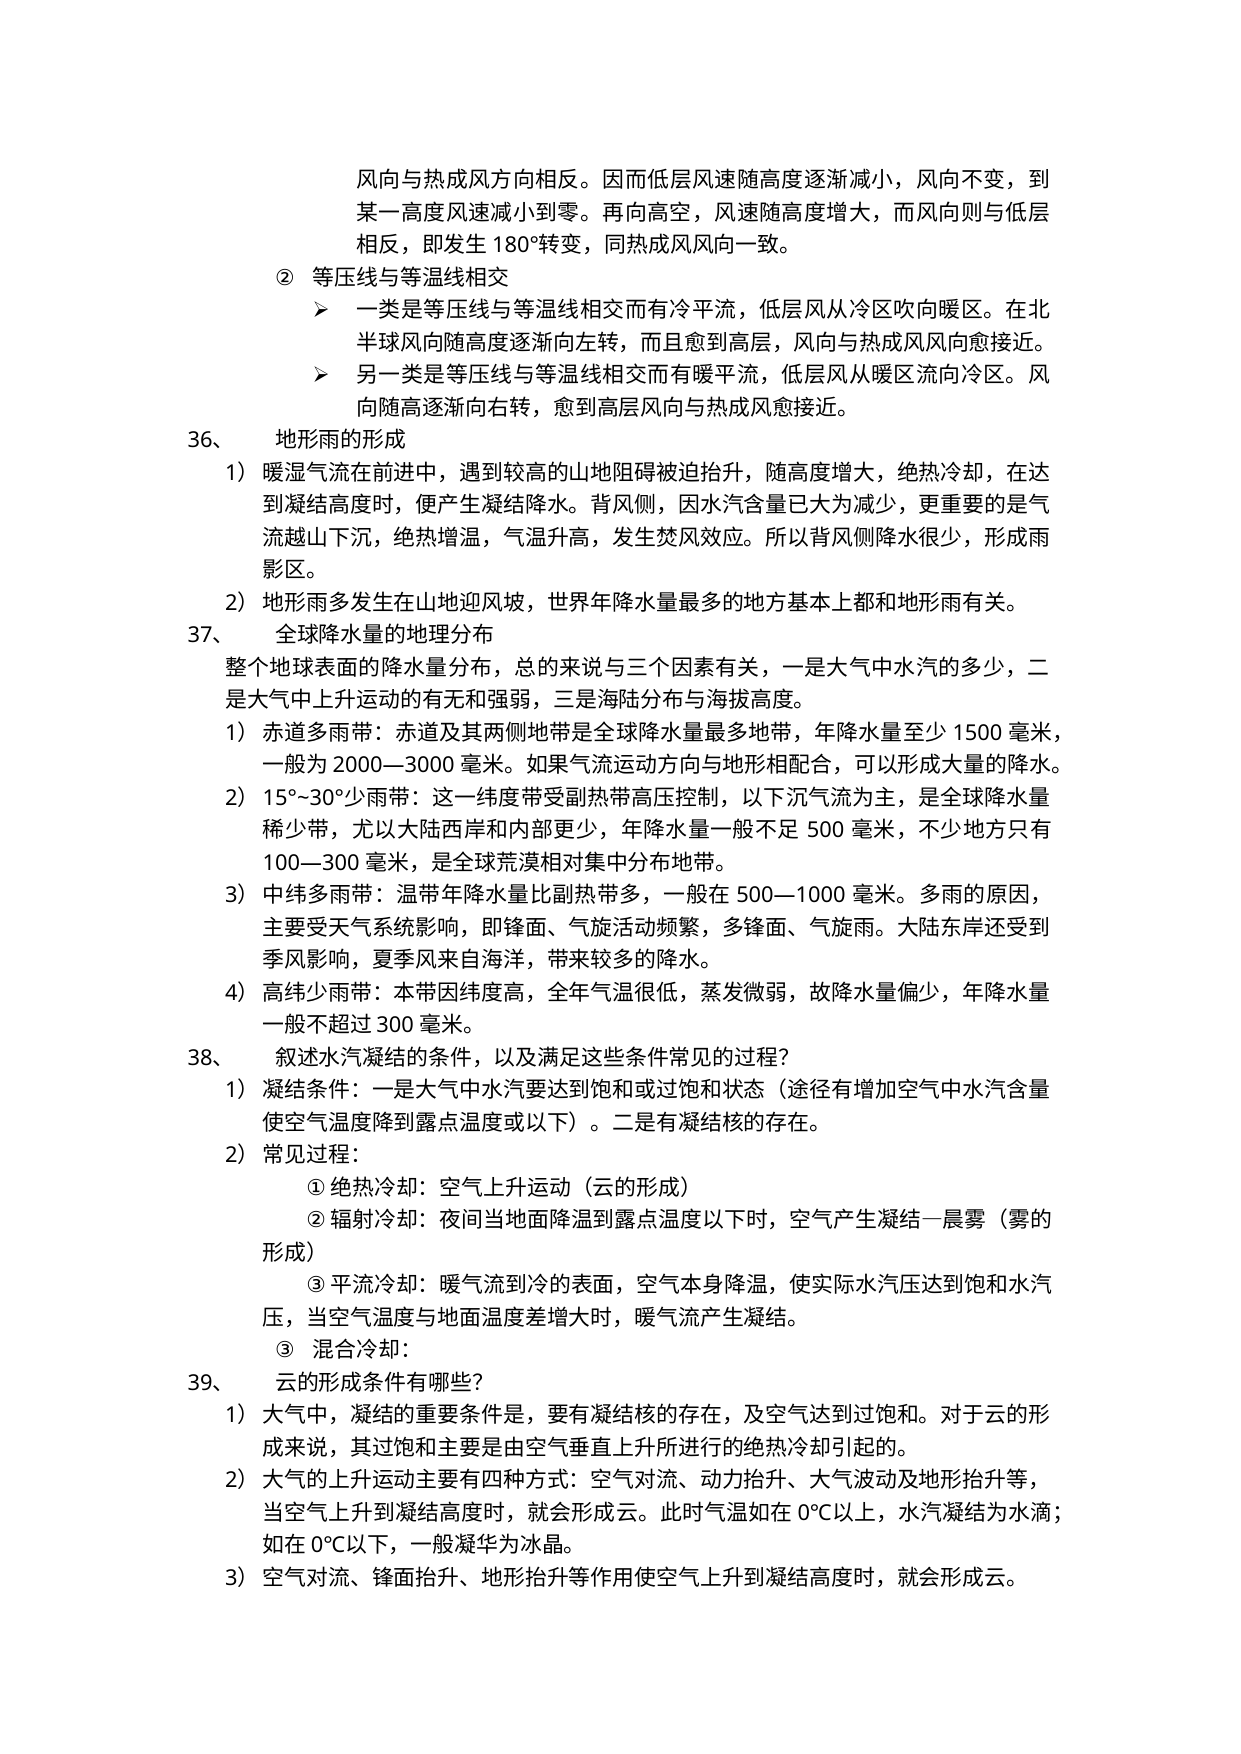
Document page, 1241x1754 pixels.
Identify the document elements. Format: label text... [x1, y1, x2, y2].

list 一类是等压线与等温线相交而有冷平流，低层风从冷区吹向暖区。在北半球风向随高度逐渐向左转，而且愈到高层，风向与热成风风向愈接近。 [312, 292, 1053, 357]
list 另一类是等压线与等温线相交而有暖平流，低层风从暖区流向冷区。风向随高逐渐向右转，愈到高层风向与热成风愈接近。 [312, 357, 1053, 422]
list 地形雨的形成 [187, 422, 1053, 454]
list ②辐射冷却：夜间当地面降温到露点温度以下时，空气产生凝结—晨雾（雾的形成） [262, 1202, 1053, 1267]
list 混合冷却： [275, 1332, 1053, 1364]
list 常见过程： [225, 1137, 1053, 1169]
list 赤道多雨带：赤道及其两侧地带是全球降水量最多地带，年降水量至少1500 毫米，一般为2000—3000 毫米。如果气流运动方向与地形相配合，可以形成大量的降水。 [225, 714, 1053, 779]
list 大气中，凝结的重要条件是，要有凝结核的存在，及空气达到过饱和。对于云的形成来说，其过饱和主要是由空气垂直上升所进行的绝热冷却引起的。 [225, 1397, 1053, 1462]
list 大气的上升运动主要有四种方式：空气对流、动力抬升、大气波动及地形抬升等，当空气上升到凝结高度时，就会形成云。此时气温如在0℃以上，水汽凝结为水滴；如在0℃以下，一般凝华为冰晶。 [225, 1462, 1053, 1559]
list 整个地球表面的降水量分布，总的来说与三个因素有关，一是大气中水汽的多少，二是大气中上升运动的有无和强弱，三是海陆分布与海拔高度。 [225, 649, 1053, 714]
list ③平流冷却：暖气流到冷的表面，空气本身降温，使实际水汽压达到饱和水汽压，当空气温度与地面温度差增大时，暖气流产生凝结。 [262, 1267, 1053, 1332]
list 等压线与等温线相交 [275, 259, 1053, 292]
list 中纬多雨带：温带年降水量比副热带多，一般在500—1000 毫米。多雨的原因，主要受天气系统影响，即锋面、气旋活动频繁，多锋面、气旋雨。大陆东岸还受到季风影响，夏季风来自海洋，带来较多的降水。 [225, 877, 1053, 974]
list 高纬少雨带：本带因纬度高，全年气温很低，蒸发微弱，故降水量偏少，年降水量一般不超过300 毫米。 [225, 974, 1053, 1039]
list ①绝热冷却：空气上升运动（云的形成） [262, 1169, 1053, 1202]
list 地形雨多发生在山地迎风坡，世界年降水量最多的地方基本上都和地形雨有关。 [225, 584, 1053, 617]
list 空气对流、锋面抬升、地形抬升等作用使空气上升到凝结高度时，就会形成云。 [225, 1559, 1053, 1592]
list 叙述水汽凝结的条件，以及满足这些条件常见的过程？ [187, 1039, 1053, 1072]
list 15°~30°少雨带：这一纬度带受副热带高压控制，以下沉气流为主，是全球降水量稀少带，尤以大陆西岸和内部更少，年降水量一般不足500 毫米，不少地方只有100—300 毫米，是全球荒漠相对集中分布地带。 [225, 779, 1053, 877]
list 暖湿气流在前进中，遇到较高的山地阻碍被迫抬升，随高度增大，绝热冷却，在达到凝结高度时，便产生凝结降水。背风侧，因水汽含量已大为减少，更重要的是气流越山下沉，绝热增温，气温升高，发生焚风效应。所以背风侧降水很少，形成雨影区。 [225, 454, 1053, 584]
list 云的形成条件有哪些？ [187, 1364, 1053, 1397]
list 全球降水量的地理分布 [187, 617, 1053, 649]
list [312, 162, 1053, 259]
list 凝结条件：一是大气中水汽要达到饱和或过饱和状态（途径有增加空气中水汽含量，使空气温度降到露点温度或以下）。二是有凝结核的存在。 [225, 1072, 1053, 1137]
